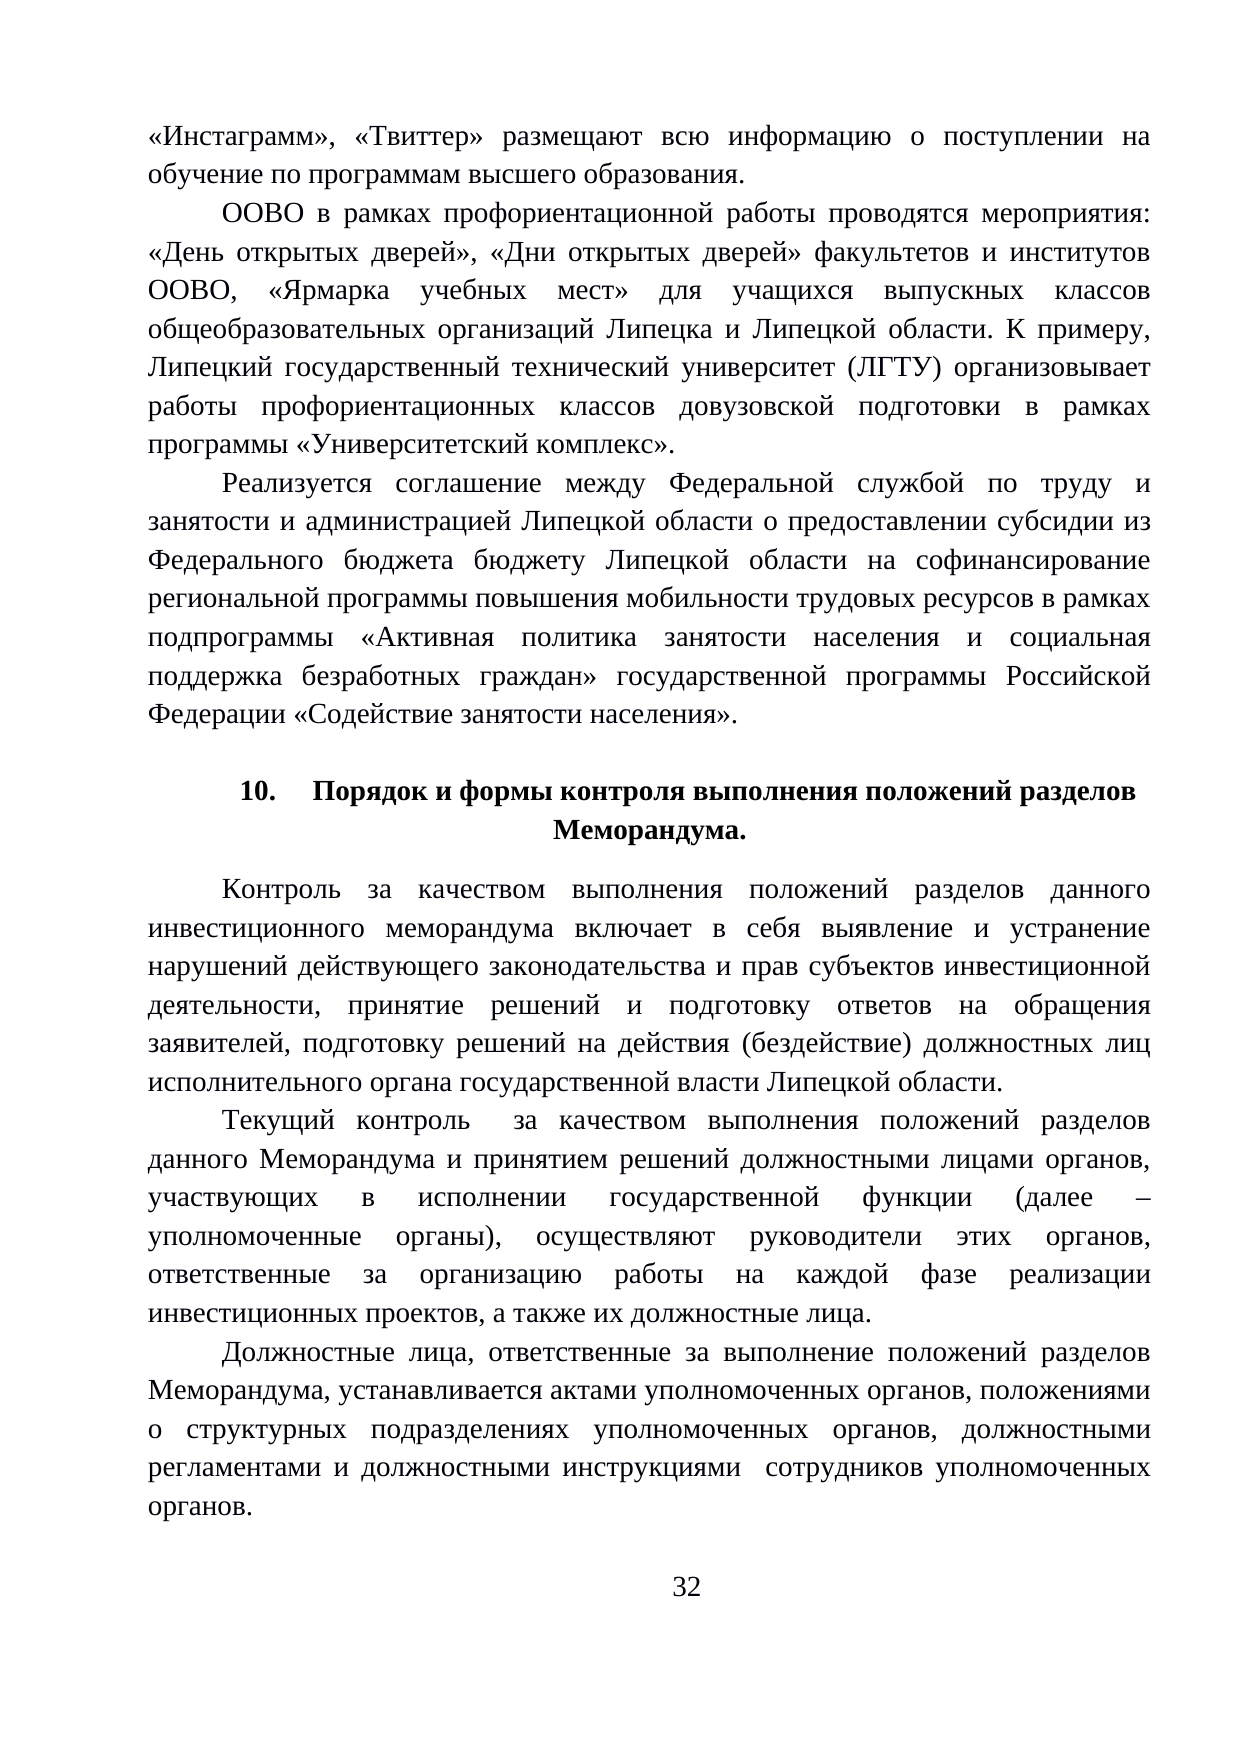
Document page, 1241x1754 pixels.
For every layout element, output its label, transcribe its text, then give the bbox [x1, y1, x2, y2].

text ООВО в рамках профориентационной работы проводятся мероприятия: «День открытых дверей», «Дни открытых дверей» факультетов и институтов ООВО, «Ярмарка учебных мест» для учащихся выпускных классов общеобразовательных организаций Липецка и Липецкой области. К примеру, Липецкий государственный технический университет (ЛГТУ) организовывает работы профориентационных классов довузовской подготовки в рамках программы «Университетский комплекс». [148, 195, 1152, 460]
text Реализуется соглашение между Федеральной службой по труду и занятости и администрацией Липецкой области о предоставлении субсидии из Федерального бюджета бюджету Липецкой области на софинансирование региональной программы повышения мобильности трудовых ресурсов в рамках подпрограммы «Активная политика занятости населения и социальная поддержка безработных граждан» государственной программы Российской Федерации «Содействие занятости населения». [148, 465, 1152, 730]
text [148, 118, 1152, 190]
title Порядок и формы контроля выполнения положений разделов Меморандума. [148, 773, 1152, 845]
text Должностные лица, ответственные за выполнение положений разделов Меморандума, устанавливается актами уполномоченных органов, положениями о структурных подразделениях уполномоченных органов, должностными регламентами и должностными инструкциями сотрудников уполномоченных органов. [148, 1334, 1152, 1521]
text Контроль за качеством выполнения положений разделов данного инвестиционного меморандума включает в себя выявление и устранение нарушений действующего законодательства и прав субъектов инвестиционной деятельности, принятие решений и подготовку ответов на обращения заявителей, подготовку решений на действия (бездействие) должностных лиц исполнительного органа государственной власти Липецкой области. [148, 871, 1152, 1097]
text Текущий контроль за качеством выполнения положений разделов данного Меморандума и принятием решений должностными лицами органов, участвующих в исполнении государственной функции (далее – уполномоченные органы), осуществляют руководители этих органов, ответственные за организацию работы на каждой фазе реализации инвестиционных проектов, а также их должностные лица. [148, 1102, 1152, 1329]
